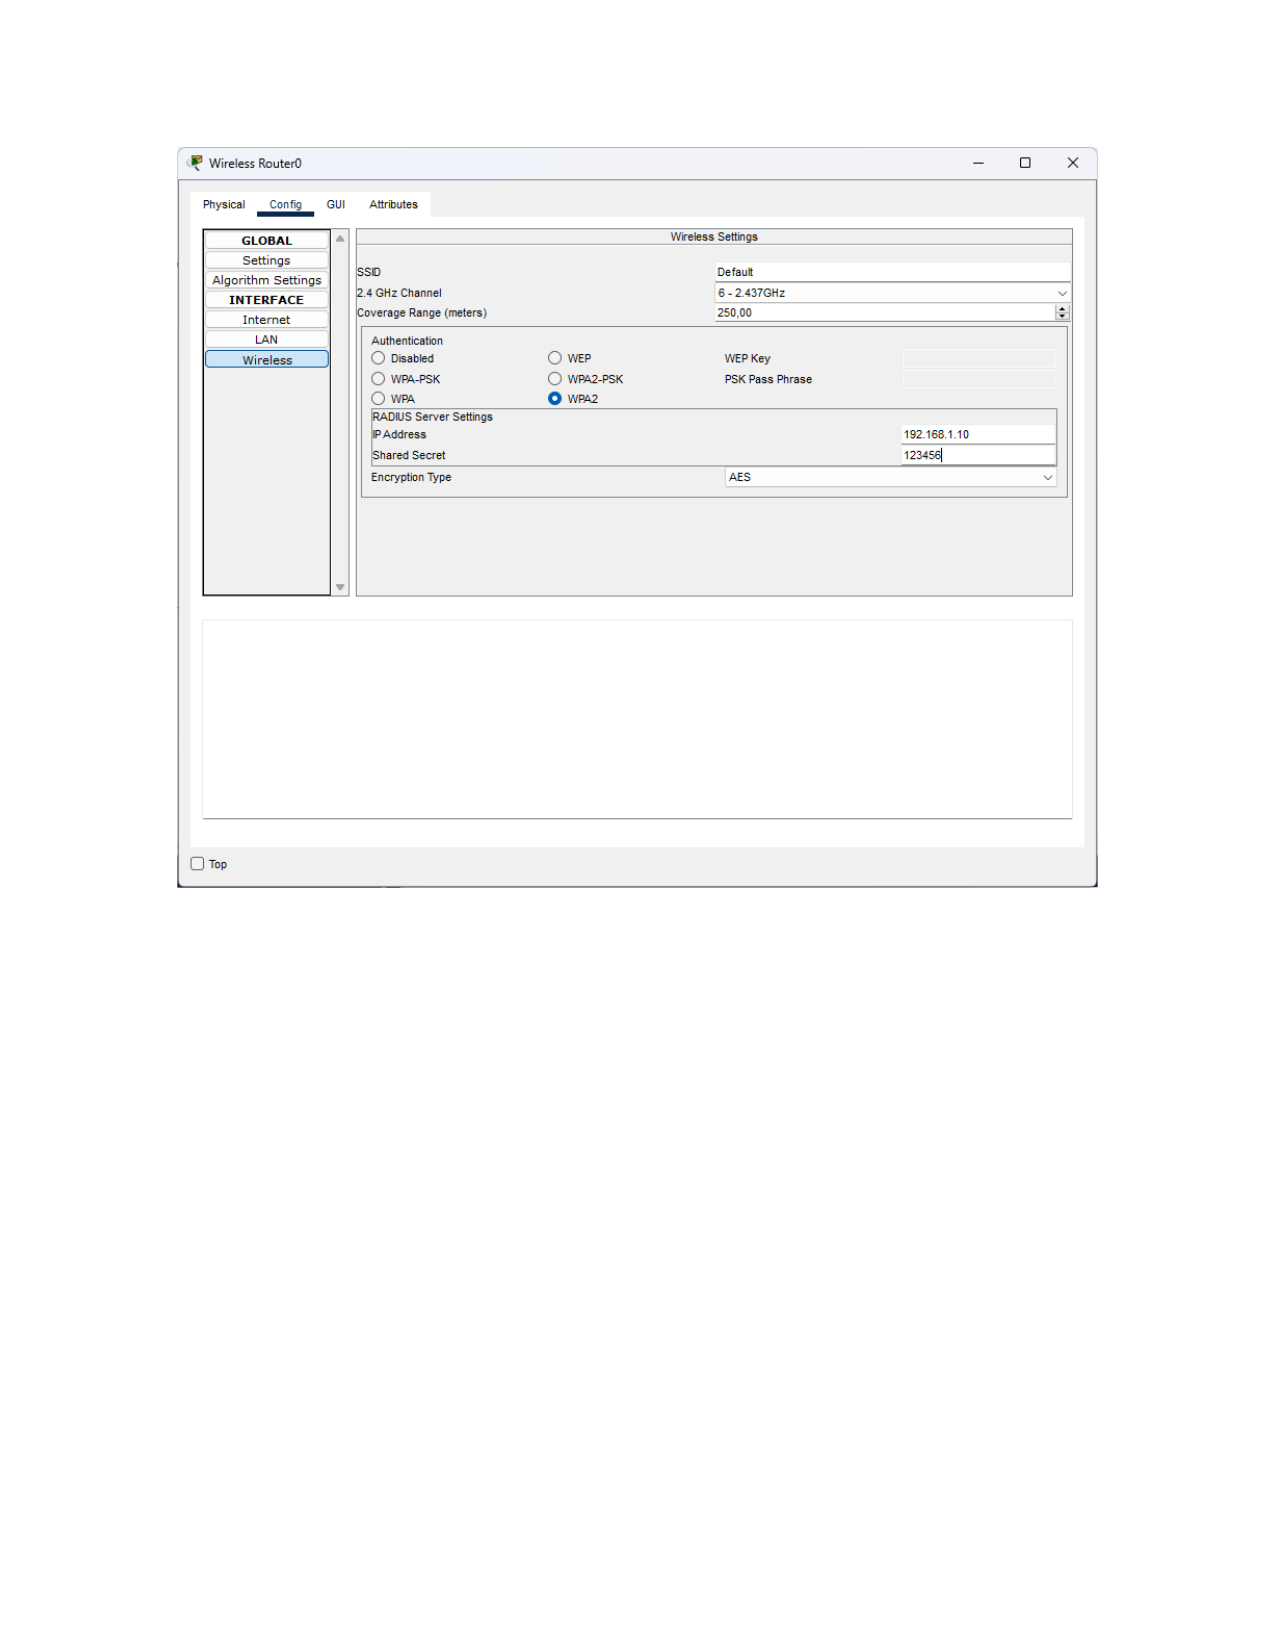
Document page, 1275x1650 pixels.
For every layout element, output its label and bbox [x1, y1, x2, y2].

picture [177, 147, 1098, 888]
